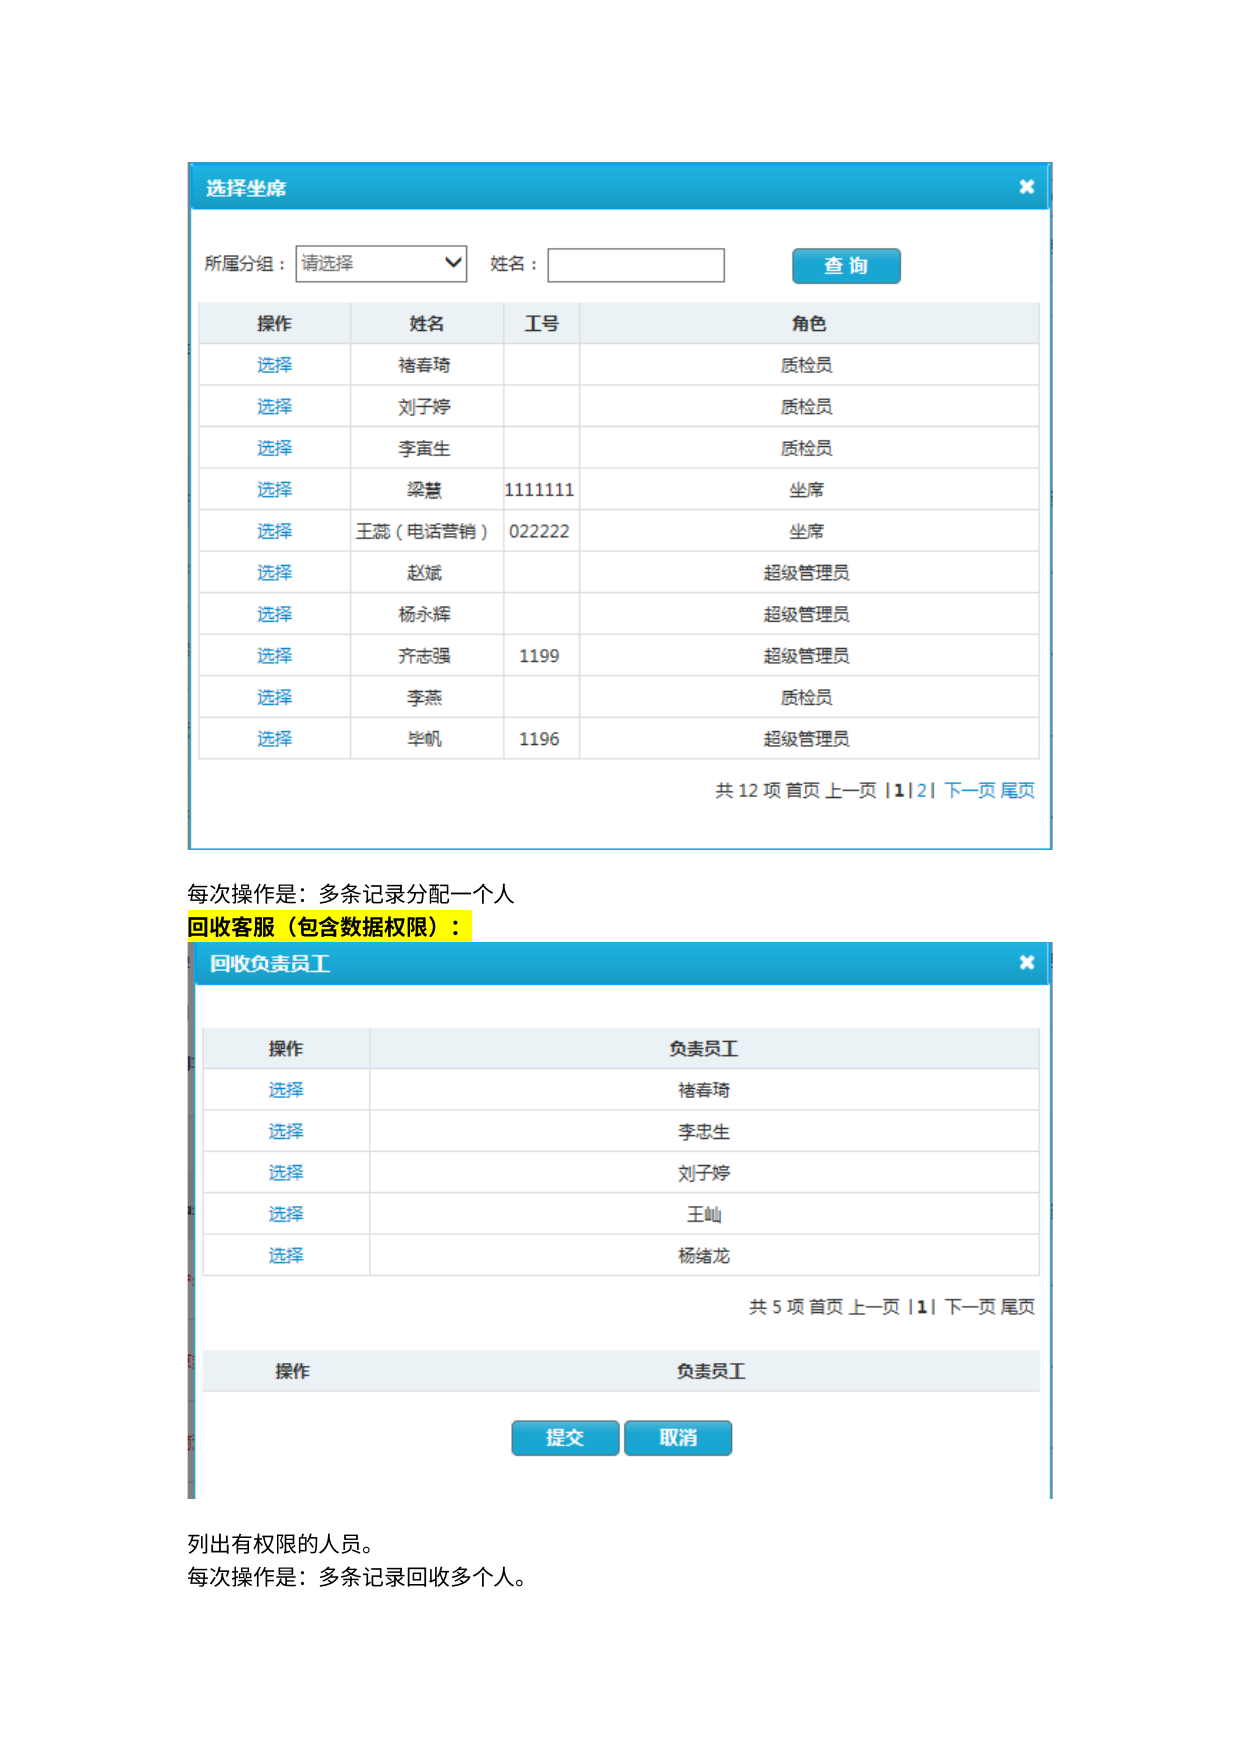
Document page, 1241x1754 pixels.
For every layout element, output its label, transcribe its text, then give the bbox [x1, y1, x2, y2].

text 列出有权限的人员。 [187, 1527, 1053, 1559]
picture [187, 162, 1053, 850]
text 每次操作是：多条记录回收多个人。 [187, 1559, 1053, 1592]
picture [187, 942, 1053, 1499]
text 每次操作是：多条记录分配一个人 [187, 877, 1053, 909]
text 回收客服（包含数据权限）： [187, 909, 1053, 942]
